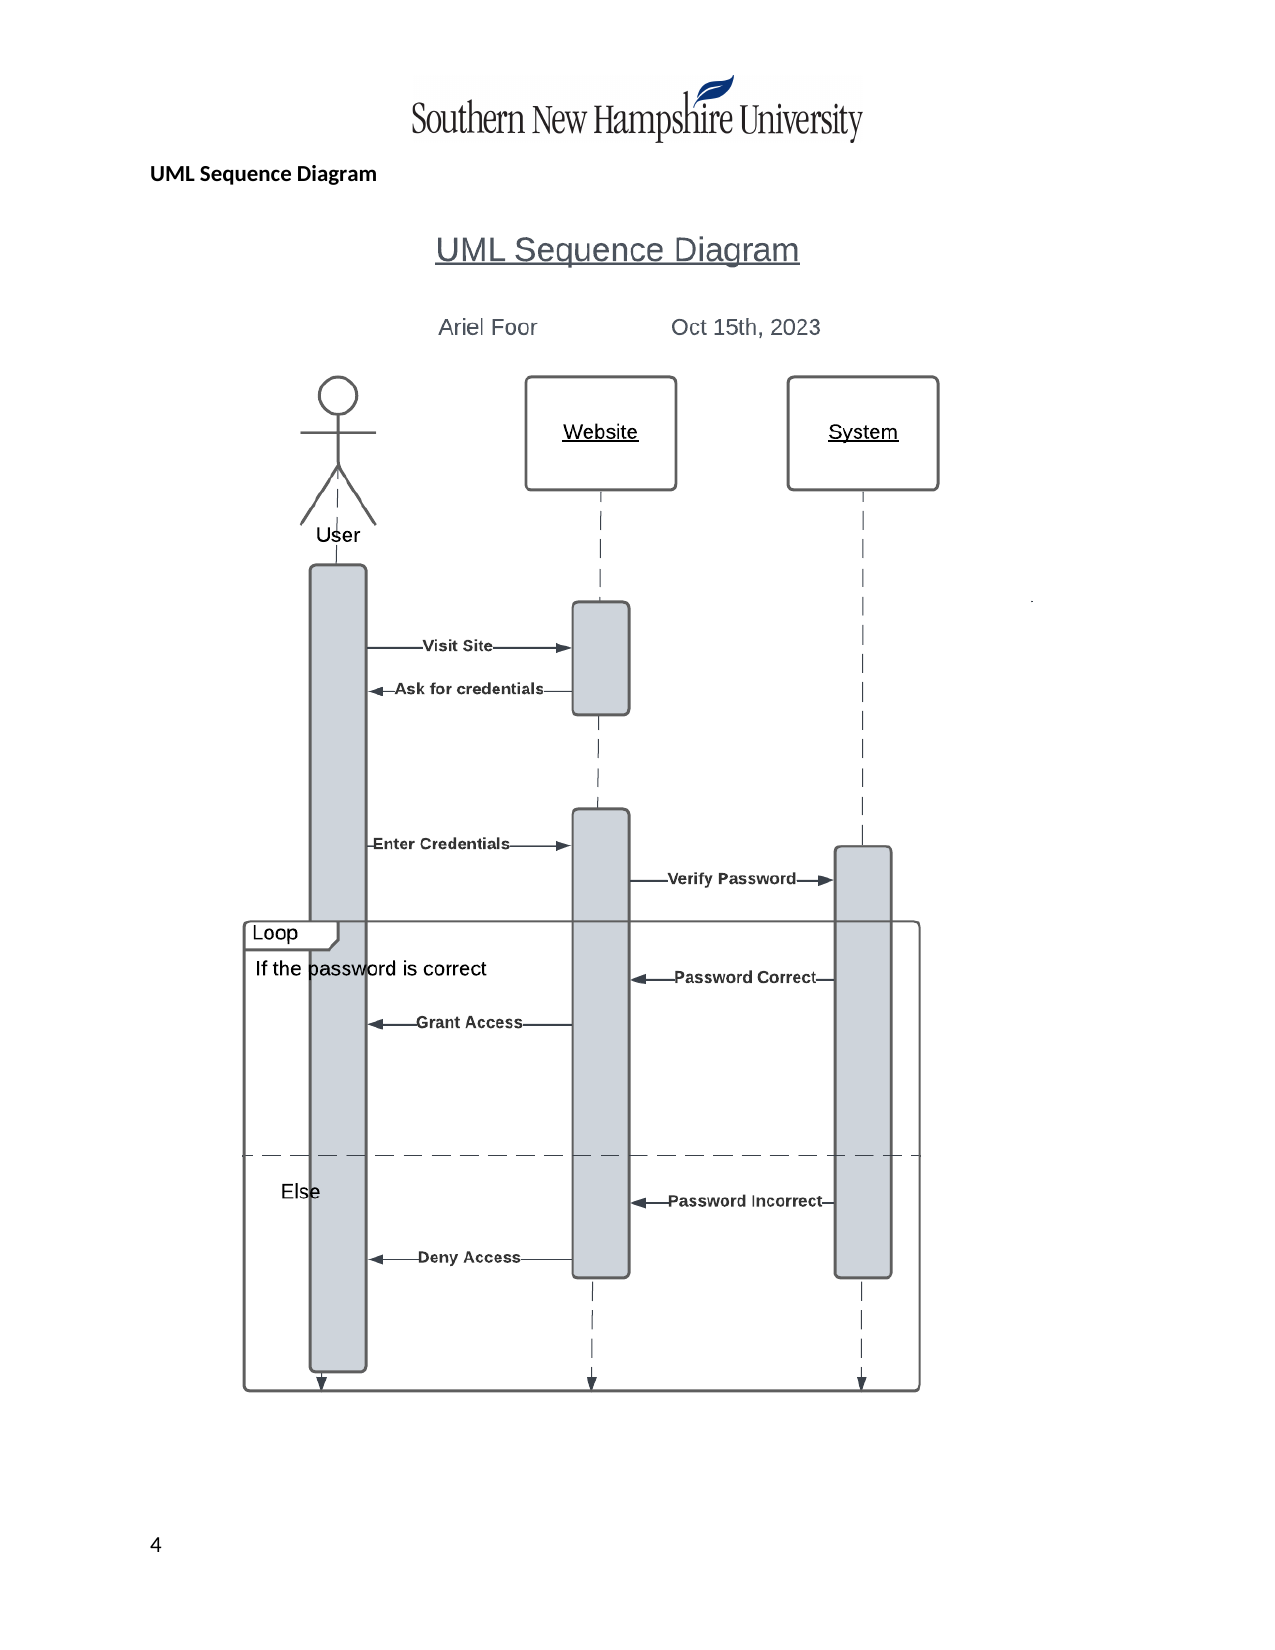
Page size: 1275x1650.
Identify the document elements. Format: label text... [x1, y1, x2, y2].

subtitle UML Sequence Diagram [150, 159, 1125, 187]
picture [150, 186, 1070, 1428]
picture [412, 75, 863, 143]
